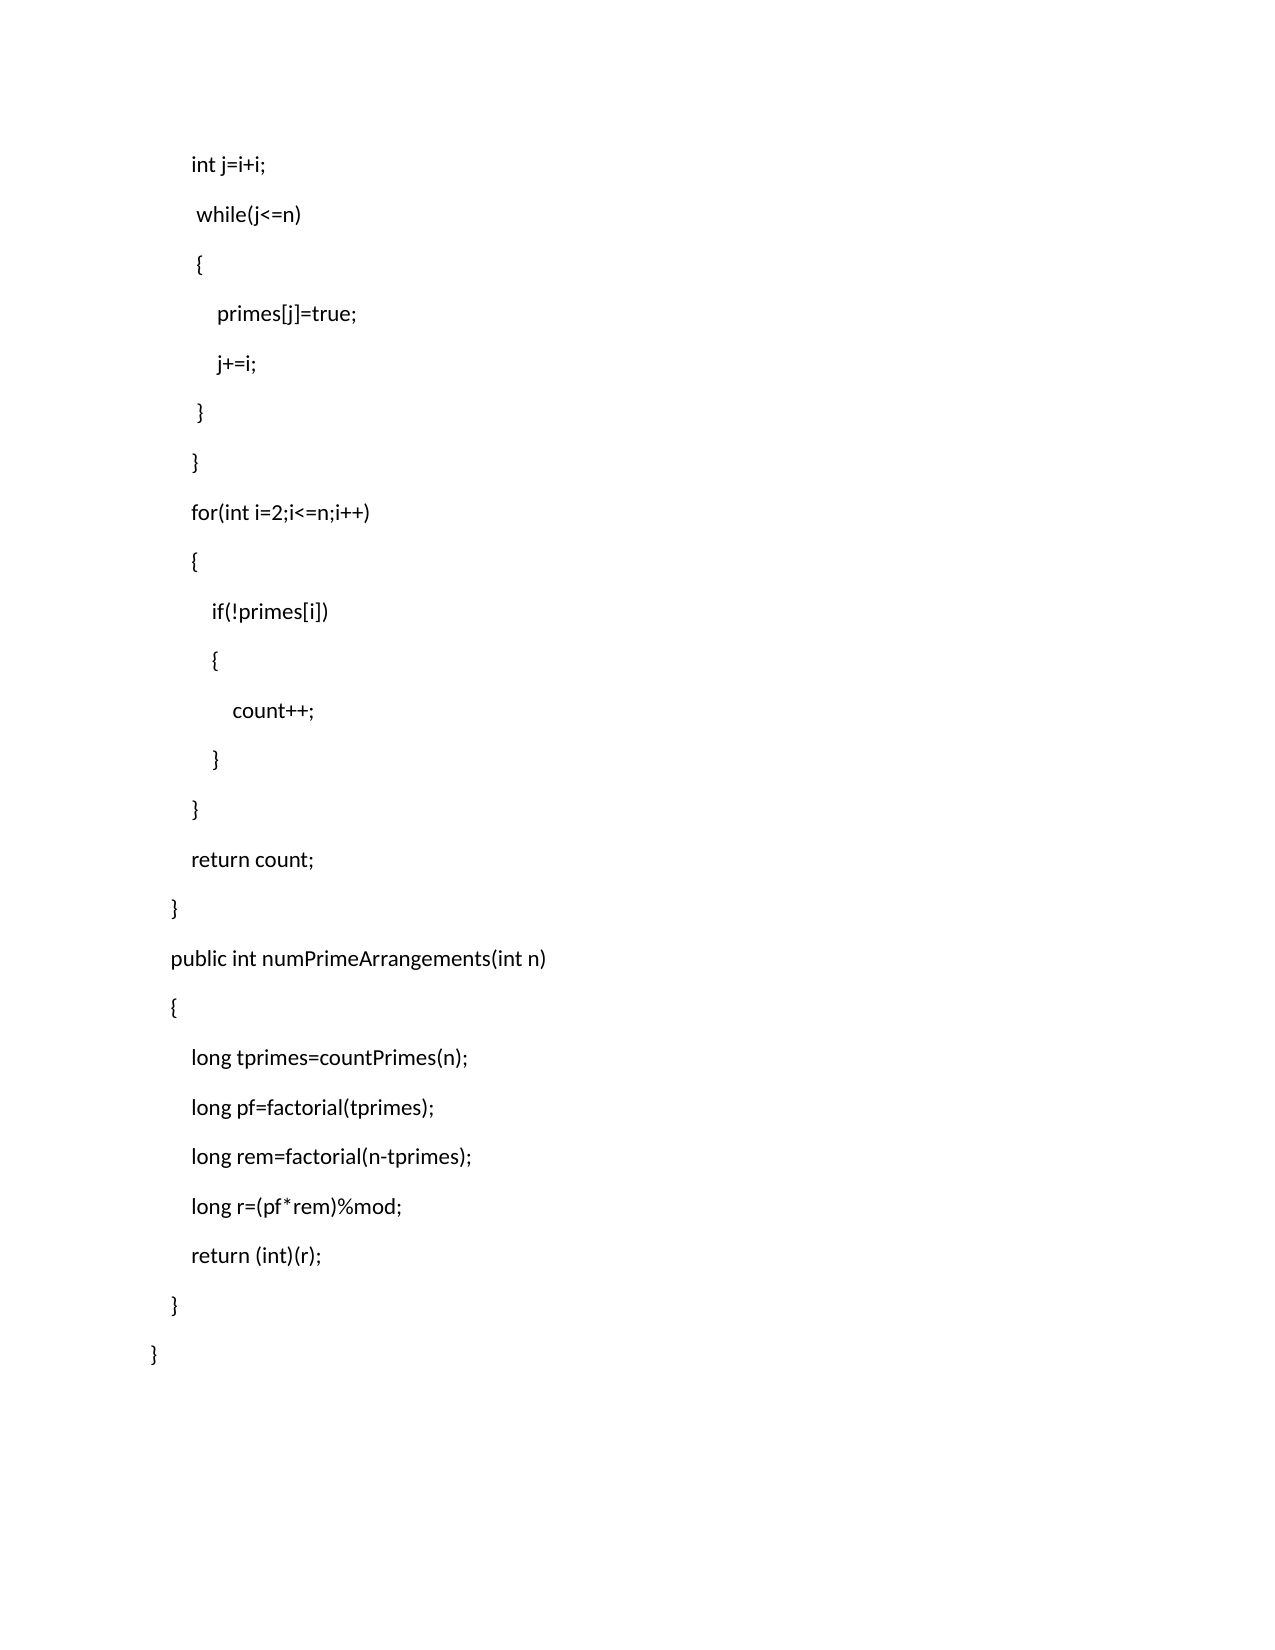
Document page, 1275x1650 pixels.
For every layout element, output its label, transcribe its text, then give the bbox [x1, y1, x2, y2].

text int j=i+i; [150, 150, 1125, 179]
text { [150, 646, 1125, 674]
text long pf=factorial(tprimes); [150, 1092, 1125, 1121]
text long rem=factorial(n-tprimes); [150, 1142, 1125, 1170]
text long r=(pf*rem)%mod; [150, 1191, 1125, 1220]
text { [150, 993, 1125, 1022]
text } [150, 1290, 1125, 1319]
text } [150, 447, 1125, 476]
text } [150, 794, 1125, 823]
text } [150, 1340, 1125, 1369]
text } [150, 745, 1125, 774]
text } [150, 398, 1125, 427]
text if(!primes[i]) [150, 596, 1125, 625]
text } [150, 894, 1125, 922]
text { [150, 547, 1125, 575]
text j+=i; [150, 348, 1125, 377]
text return count; [150, 844, 1125, 873]
text while(j<=n) [150, 199, 1125, 228]
text for(int i=2;i<=n;i++) [150, 497, 1125, 526]
text primes[j]=true; [150, 299, 1125, 327]
text return (int)(r); [150, 1241, 1125, 1269]
text long tprimes=countPrimes(n); [150, 1042, 1125, 1071]
text count++; [150, 695, 1125, 724]
text public int numPrimeArrangements(int n) [150, 943, 1125, 972]
text { [150, 249, 1125, 278]
